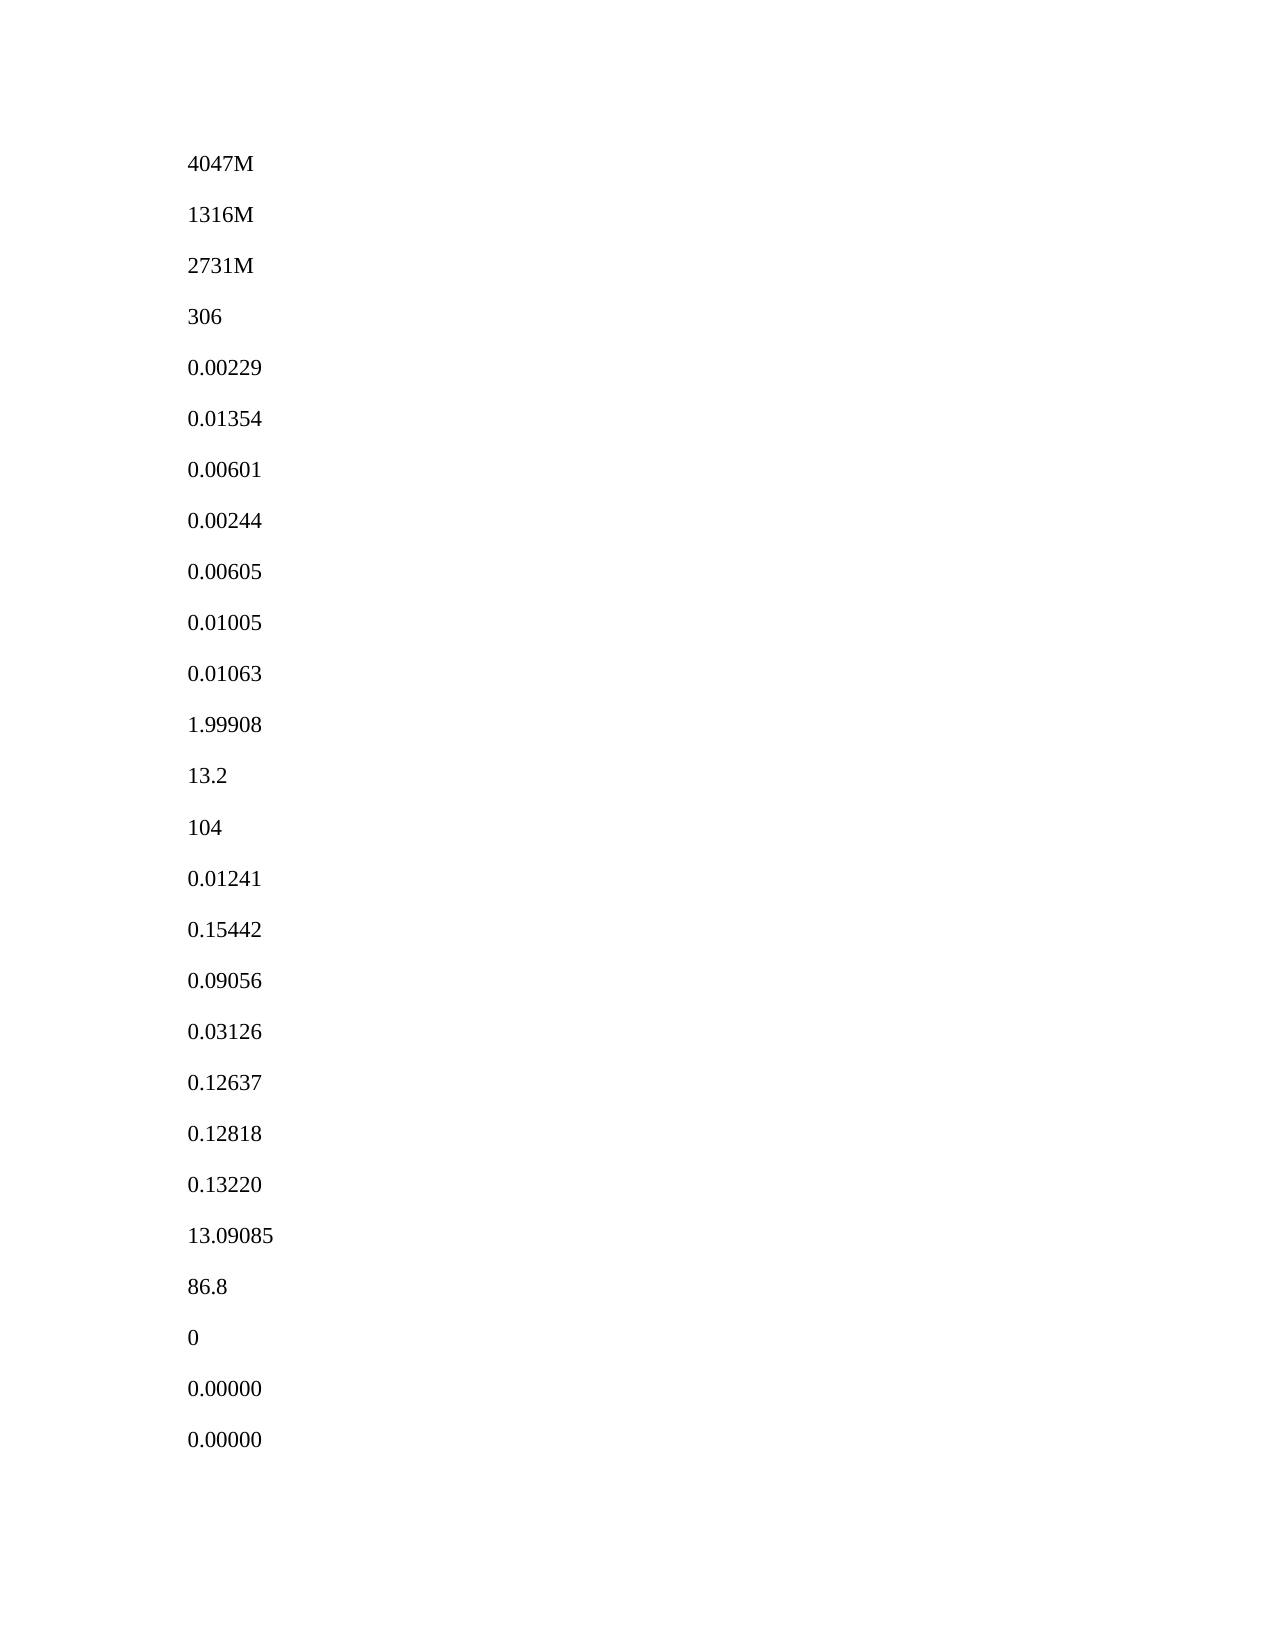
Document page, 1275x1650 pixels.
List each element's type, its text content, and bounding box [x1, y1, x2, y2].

table_cell 0.15442 [176, 916, 1076, 967]
table_cell 1.99908 [176, 711, 1076, 762]
table_cell 13.09085 [176, 1222, 1076, 1273]
table_cell 0.01005 [176, 609, 1076, 660]
table_cell 0.00229 [176, 354, 1076, 405]
table_cell 0.00000 [176, 1375, 1076, 1426]
table_cell 104 [176, 814, 1076, 864]
table_cell 0.00000 [176, 1426, 1076, 1477]
table_cell 0.00605 [176, 558, 1076, 609]
table_cell 0.12818 [176, 1120, 1076, 1171]
table_cell 0.01063 [176, 660, 1076, 711]
table_cell 0.03126 [176, 1018, 1076, 1069]
table_cell 13.2 [176, 763, 1076, 813]
table_cell 0.00601 [176, 456, 1076, 507]
table_cell 306 [176, 303, 1076, 354]
table_cell 86.8 [176, 1273, 1076, 1324]
table_cell 0.01241 [176, 865, 1076, 916]
table_cell 0.12637 [176, 1069, 1076, 1120]
table_cell 0.01354 [176, 405, 1076, 456]
table_cell 0.00244 [176, 507, 1076, 558]
table_cell 2731M [176, 252, 1076, 303]
table_cell 0 [176, 1324, 1076, 1375]
table_header 4047M [176, 150, 1076, 201]
table_cell 0.09056 [176, 967, 1076, 1018]
table_cell 0.13220 [176, 1171, 1076, 1222]
table_cell 1316M [176, 201, 1076, 252]
